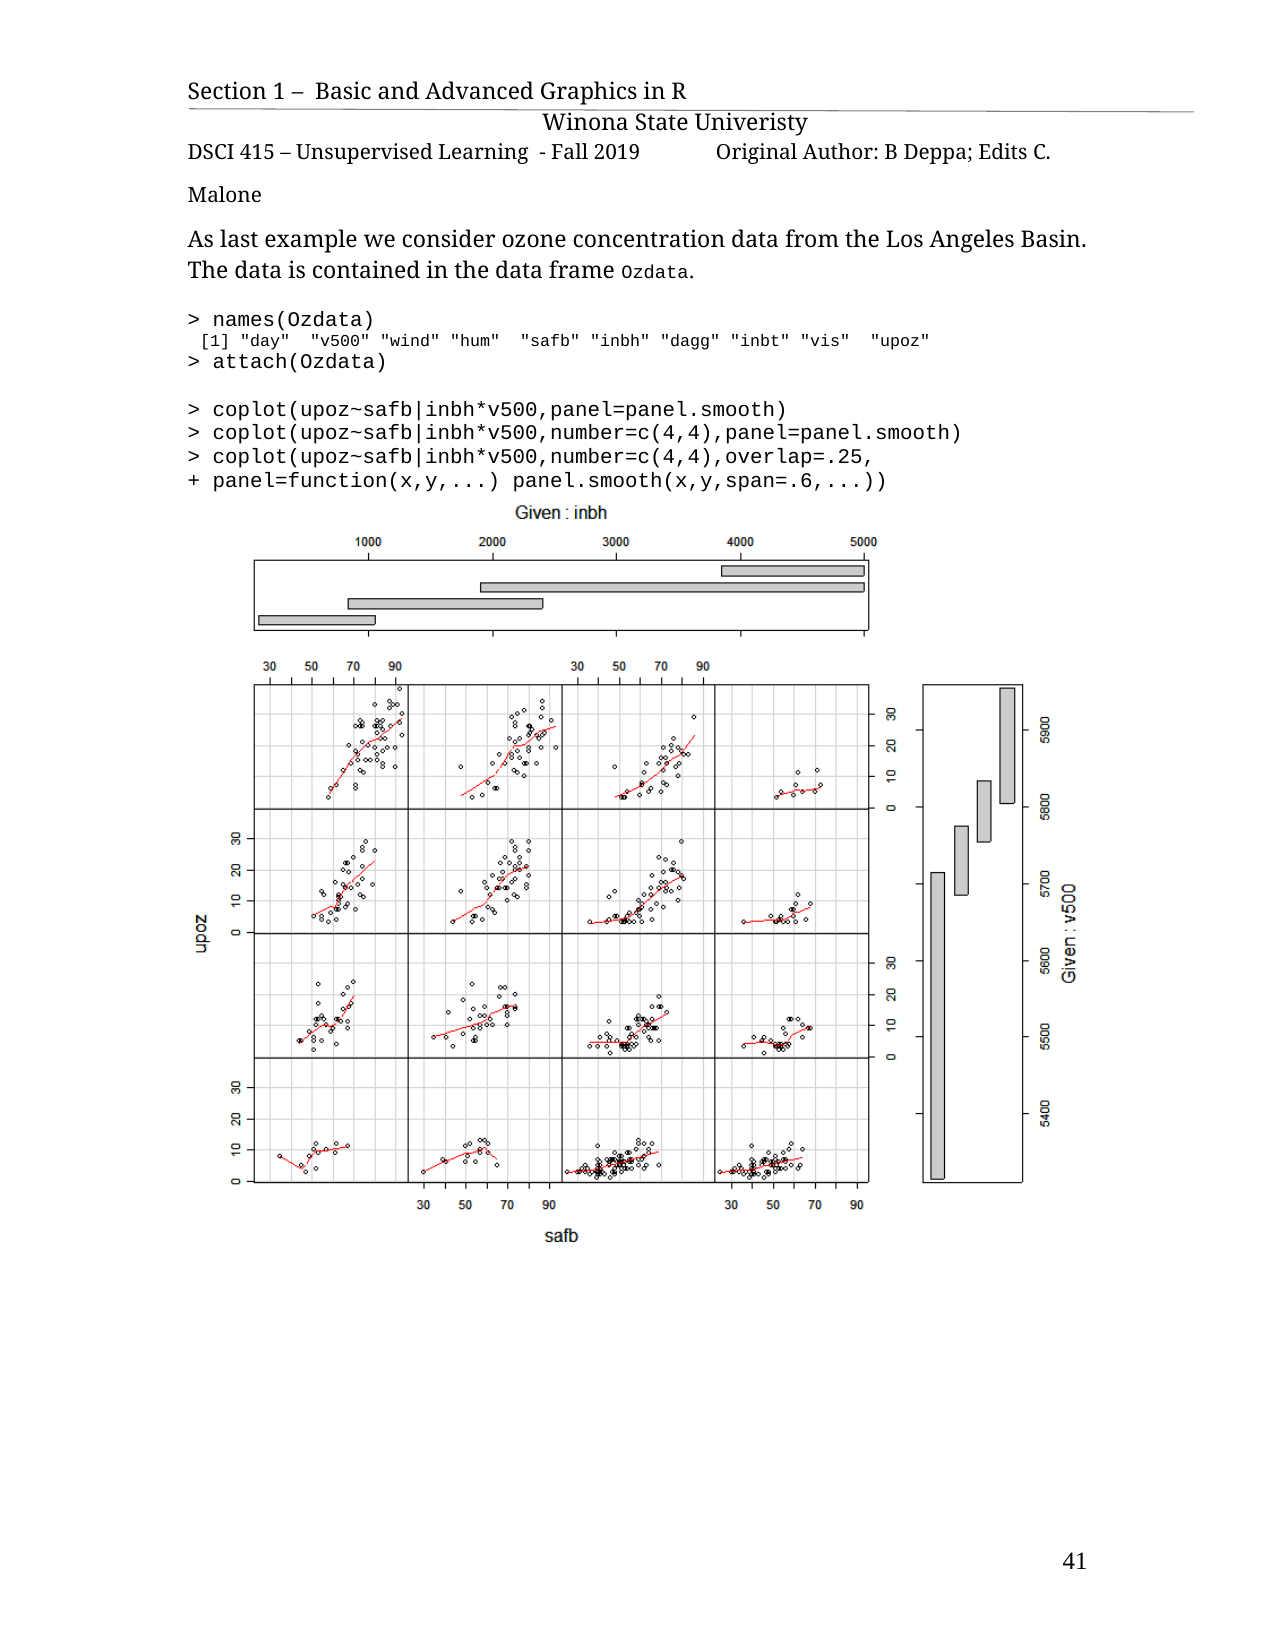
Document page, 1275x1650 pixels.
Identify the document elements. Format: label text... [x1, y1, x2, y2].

text > attach(Ozdata) [187, 351, 1087, 375]
text [1] "day" "v500" "wind" "hum" "safb" "inbh" "dagg" "inbt" "vis" "upoz" [187, 333, 1087, 351]
text > coplot(upoz~safb|inbh*v500,number=c(4,4),panel=panel.smooth) [187, 422, 1087, 446]
text > names(Ozdata) [187, 285, 1087, 333]
text > coplot(upoz~safb|inbh*v500,number=c(4,4),overlap=.25, [187, 446, 1087, 470]
text + panel=function(x,y,...) panel.smooth(x,y,span=.6,...)) [187, 470, 1087, 493]
text As last example we consider ozone concentration data from the Los Angeles Basin. The data is contained in the data frame Ozdata. [187, 223, 1087, 285]
picture [187, 493, 1090, 1250]
text > coplot(upoz~safb|inbh*v500,panel=panel.smooth) [187, 399, 1087, 422]
